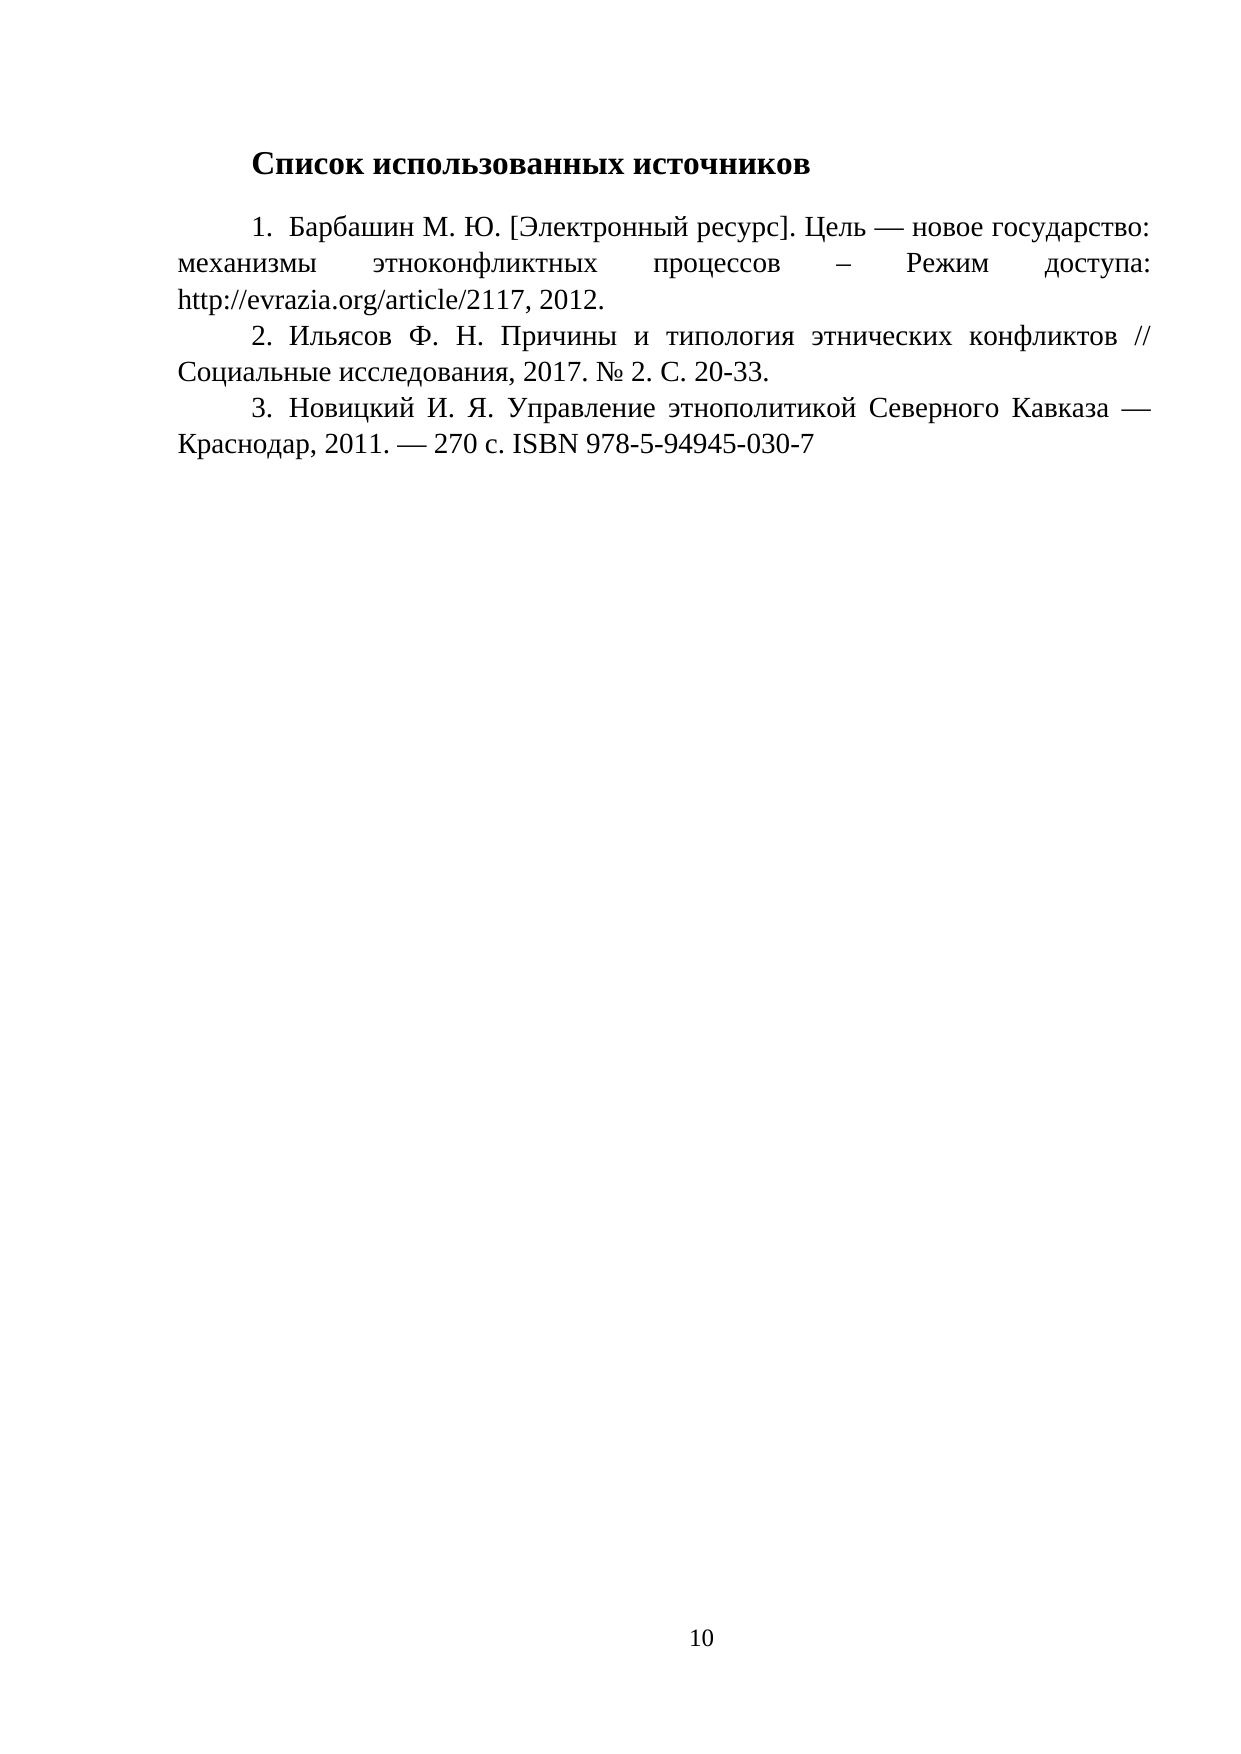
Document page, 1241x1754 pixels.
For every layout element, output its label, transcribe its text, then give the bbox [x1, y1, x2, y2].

text Список использованных источников [177, 143, 1152, 181]
list Барбашин М. Ю. [Электронный ресурс]. Цель — новое государство: механизмы этноконфликтных процессов – Режим доступа: http://evrazia.org/article/2117, 2012. [177, 209, 1152, 315]
list Новицкий И. Я. Управление этнополитикой Северного Кавказа — Краснодар, 2011. — 270 с. ISBN 978-5-94945-030-7 [177, 390, 1152, 460]
list Ильясов Ф. Н. Причины и типология этнических конфликтов // Социальные исследования, 2017. № 2. С. 20-33. [177, 318, 1152, 388]
